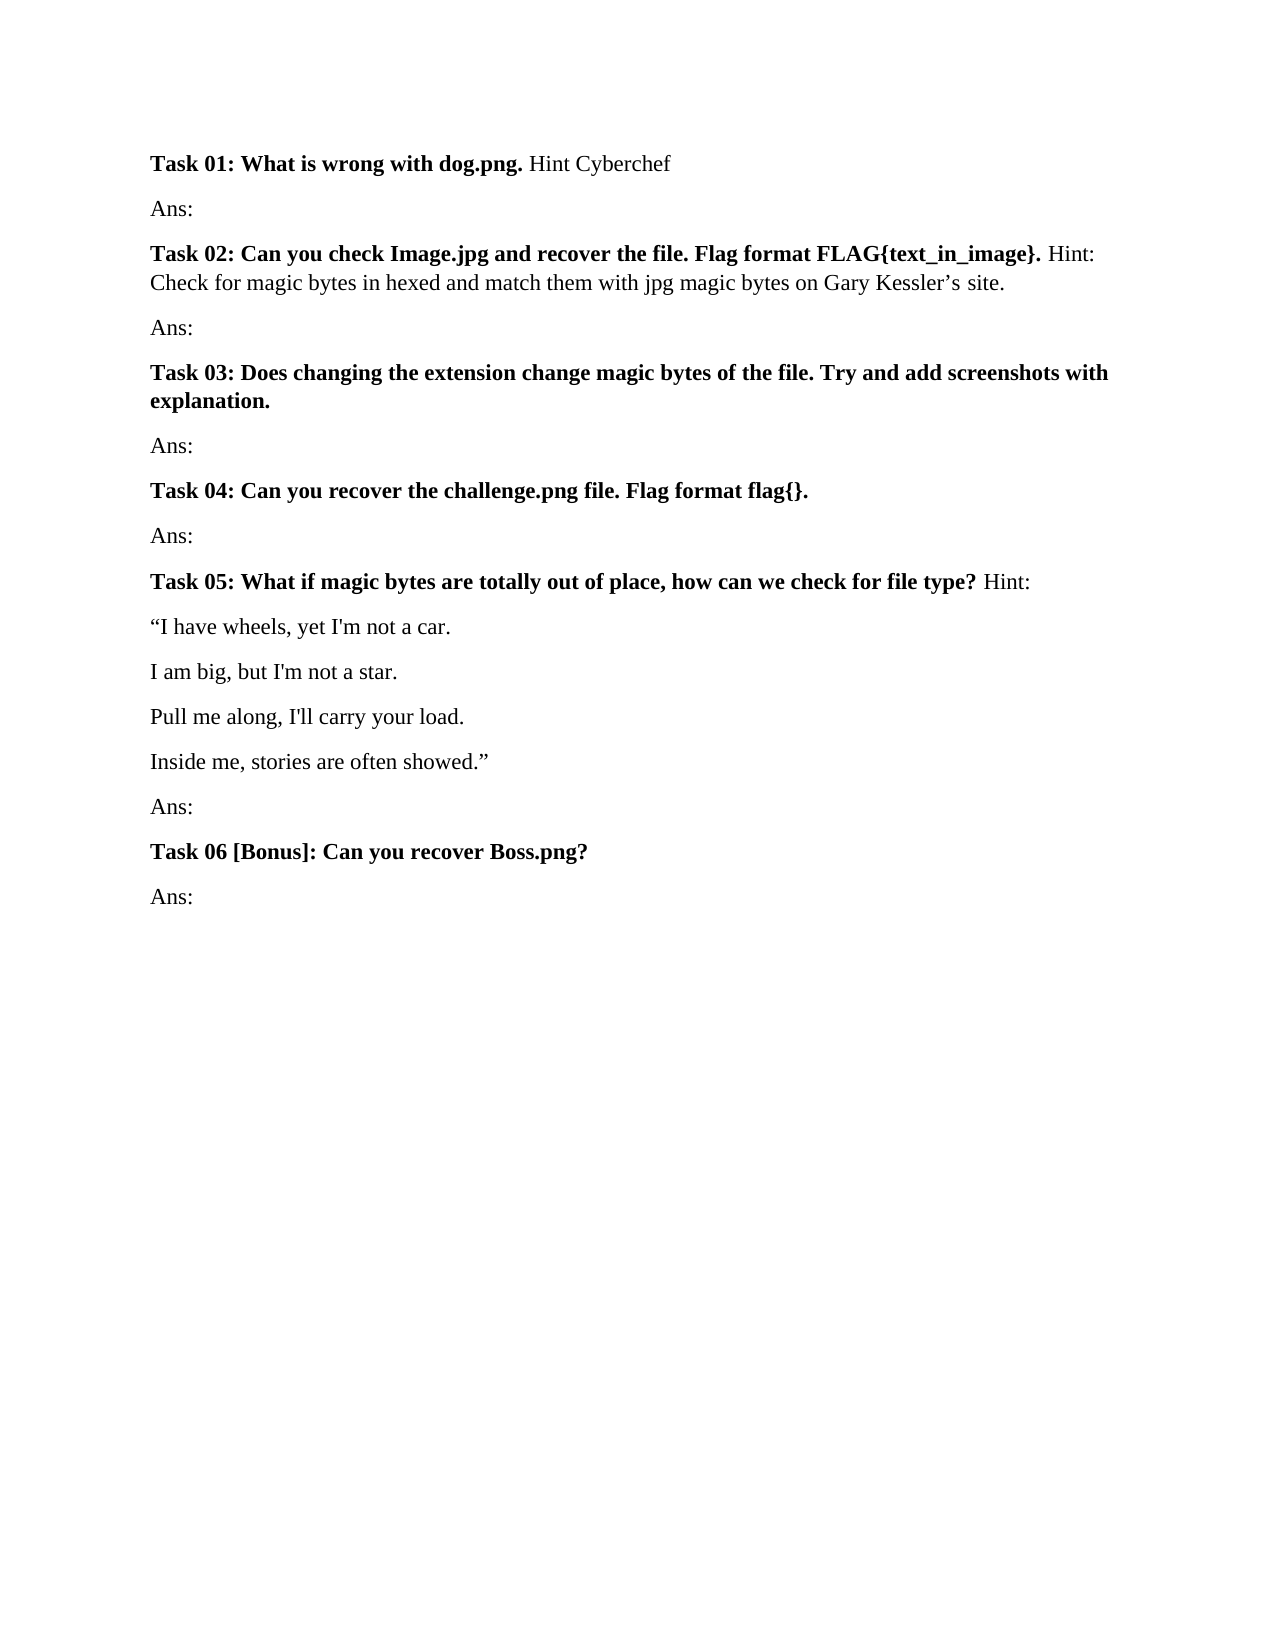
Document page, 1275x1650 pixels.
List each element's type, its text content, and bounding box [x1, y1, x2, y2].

text Task 01: What is wrong with dog.png. Hint Cyberchef [150, 150, 1125, 176]
text “I have wheels, yet I'm not a car. [150, 613, 1125, 639]
text Pull me along, I'll carry your load. [150, 703, 1125, 729]
text Task 05: What if magic bytes are totally out of place, how can we check for file type? Hint: [150, 568, 1125, 594]
text Ans: [150, 195, 1125, 221]
text Ans: [150, 523, 1125, 549]
text Inside me, stories are often showed.” [150, 748, 1125, 774]
text Task 03: Does changing the extension change magic bytes of the file. Try and add screenshots with explanation. [150, 359, 1125, 414]
text Task 06 [Bonus]: Can you recover Boss.png? [150, 838, 1125, 865]
text Ans: [150, 314, 1125, 340]
text Task 02: Can you check Image.jpg and recover the file. Flag format FLAG{text_in_image}. Hint: Check for magic bytes in hexed and match them with jpg magic bytes on Gary Kessler’s site. [150, 240, 1125, 295]
text I am big, but I'm not a star. [150, 658, 1125, 684]
text Ans: [150, 432, 1125, 459]
text Ans: [150, 793, 1125, 819]
text Ans: [150, 883, 1125, 910]
text Task 04: Can you recover the challenge.png file. Flag format flag{}. [150, 477, 1125, 504]
